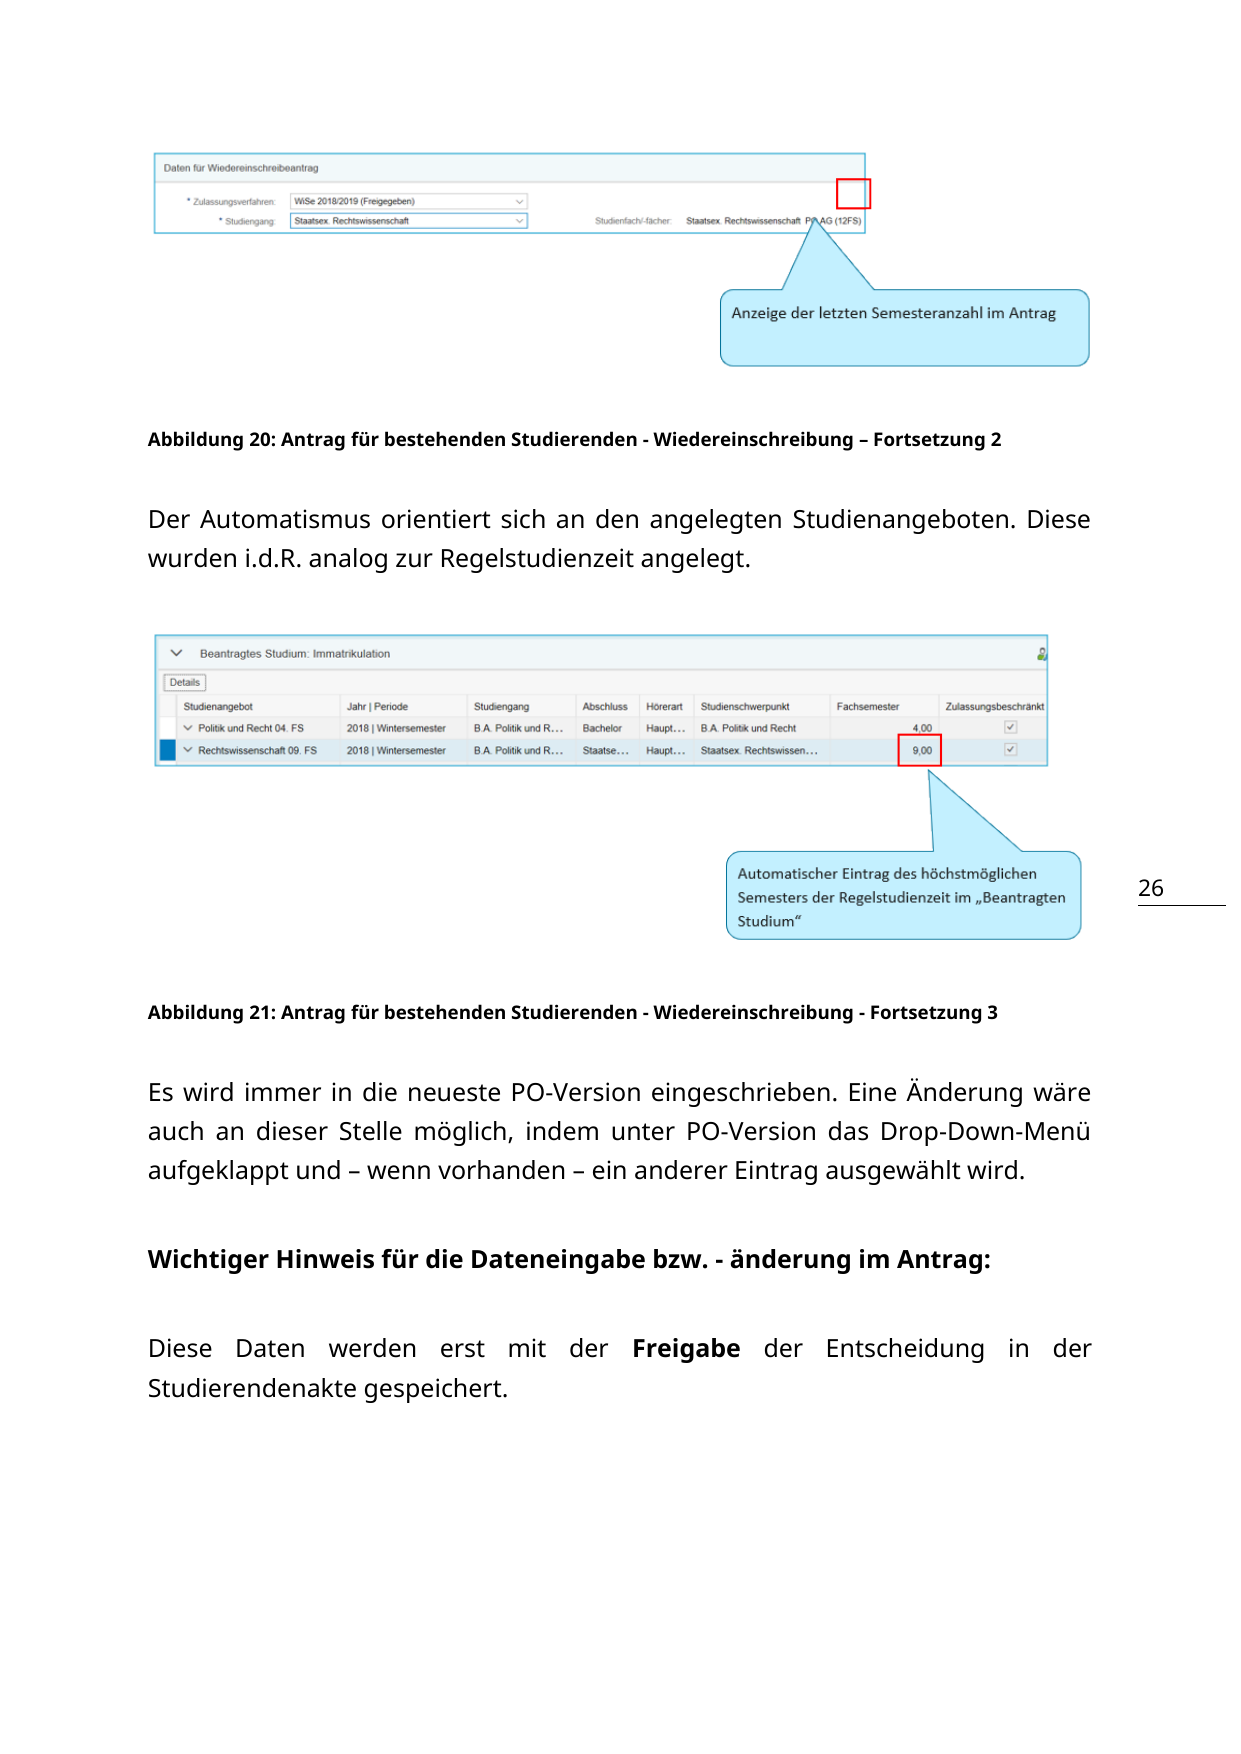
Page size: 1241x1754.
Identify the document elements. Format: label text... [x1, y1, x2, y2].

text Abbildung 21: Antrag für bestehenden Studierenden - Wiedereinschreibung - Fortsetzung 3 [148, 999, 1092, 1024]
text Wichtiger Hinweis für die Dateneingabe bzw. - änderung im Antrag: [148, 1242, 1092, 1276]
picture [147, 147, 1093, 371]
text Diese Daten werden erst mit der Freigabe der Entscheidung in der Studierendenakte gespeichert. [148, 1331, 1092, 1404]
text Es wird immer in die neueste PO-Version eingeschrieben. Eine Änderung wäre auch an dieser Stelle möglich, indem unter PO-Version das Drop-Down-Menü aufgeklappt und – wenn vorhanden – ein anderer Eintrag ausgewählt wird. [148, 1074, 1092, 1187]
text Abbildung 20: Antrag für bestehenden Studierenden - Wiedereinschreibung – Fortsetzung 2 [148, 426, 1092, 452]
picture [147, 630, 1093, 944]
text Der Automatismus orientiert sich an den angelegten Studienangeboten. Diese wurden i.d.R. analog zur Regelstudienzeit angelegt. [148, 502, 1092, 575]
